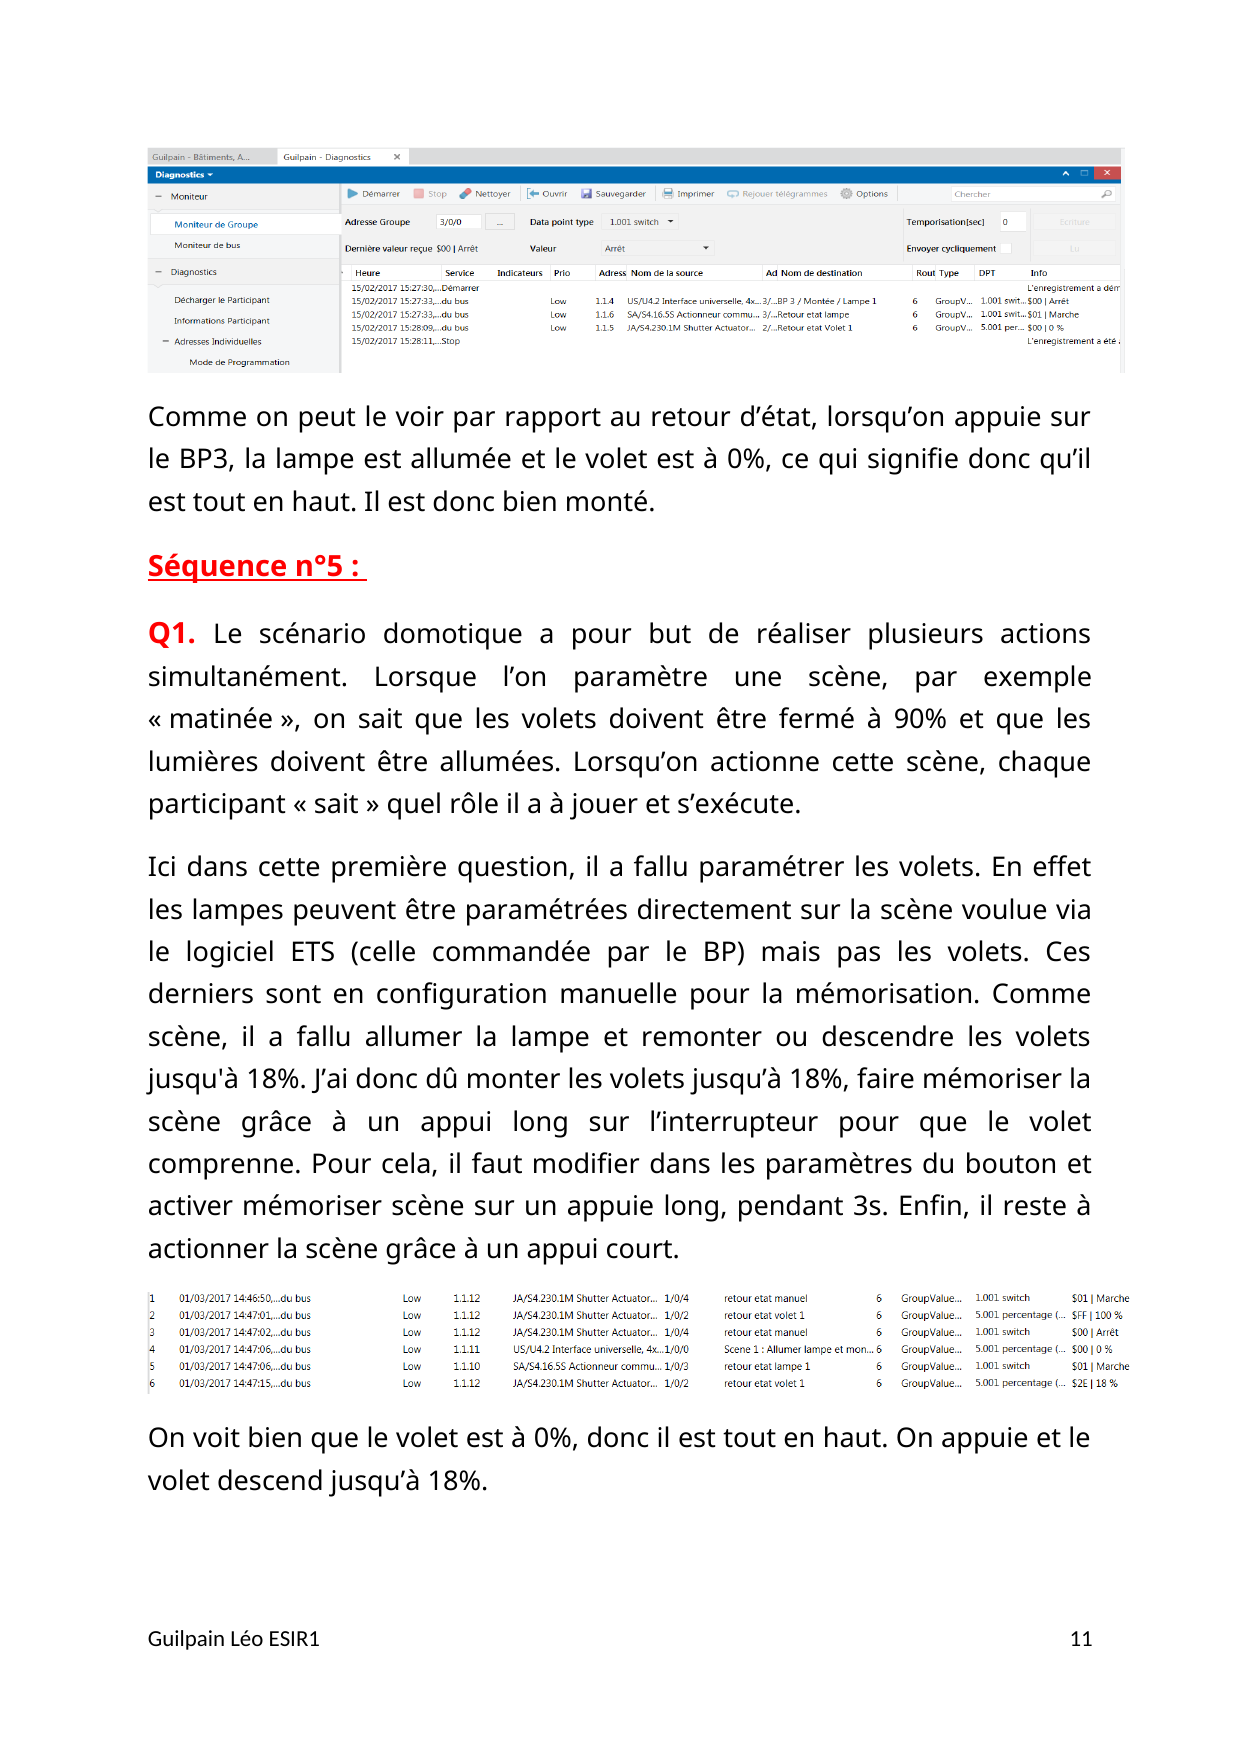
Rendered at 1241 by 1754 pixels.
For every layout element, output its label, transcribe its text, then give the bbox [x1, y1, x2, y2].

text On voit bien que le volet est à 0%, donc il est tout en haut. On appuie et le volet descend jusqu’à 18%. [148, 1419, 1093, 1498]
picture [147, 147, 1125, 373]
text Q1. Le scénario domotique a pour but de réaliser plusieurs actions simultanément. Lorsque l’on paramètre une scène, par exemple « matinée », on sait que les volets doivent être fermé à 90% et que les lumières doivent être allumées. Lorsqu’on actionne cette scène, chaque participant « sait » quel rôle il a à jouer et s’exécute. [148, 612, 1093, 821]
text Ici dans cette première question, il a fallu paramétrer les volets. En effet les lampes peuvent être paramétrées directement sur la scène voulue via le logiciel ETS (celle commandée par le BP) mais pas les volets. Ces derniers sont en configuration manuelle pour la mémorisation. Comme scène, il a fallu allumer la lampe et remonter ou descendre les volets jusqu'à 18%. J’ai donc dû monter les volets jusqu’à 18%, faire mémoriser la scène grâce à un appui long sur l’interrupteur pour que le volet comprenne. Pour cela, il faut modifier dans les paramètres du bouton et activer mémoriser scène sur un appuie long, pendant 3s. Enfin, il reste à actionner la scène grâce à un appui court. [148, 848, 1093, 1266]
text Séquence n°5 : [148, 546, 1093, 585]
picture [147, 1292, 1164, 1394]
text Comme on peut le voir par rapport au retour d’état, lorsqu’on appuie sur le BP3, la lampe est allumée et le volet est à 0%, ce qui signifie donc qu’il est tout en haut. Il est donc bien monté. [148, 398, 1093, 519]
